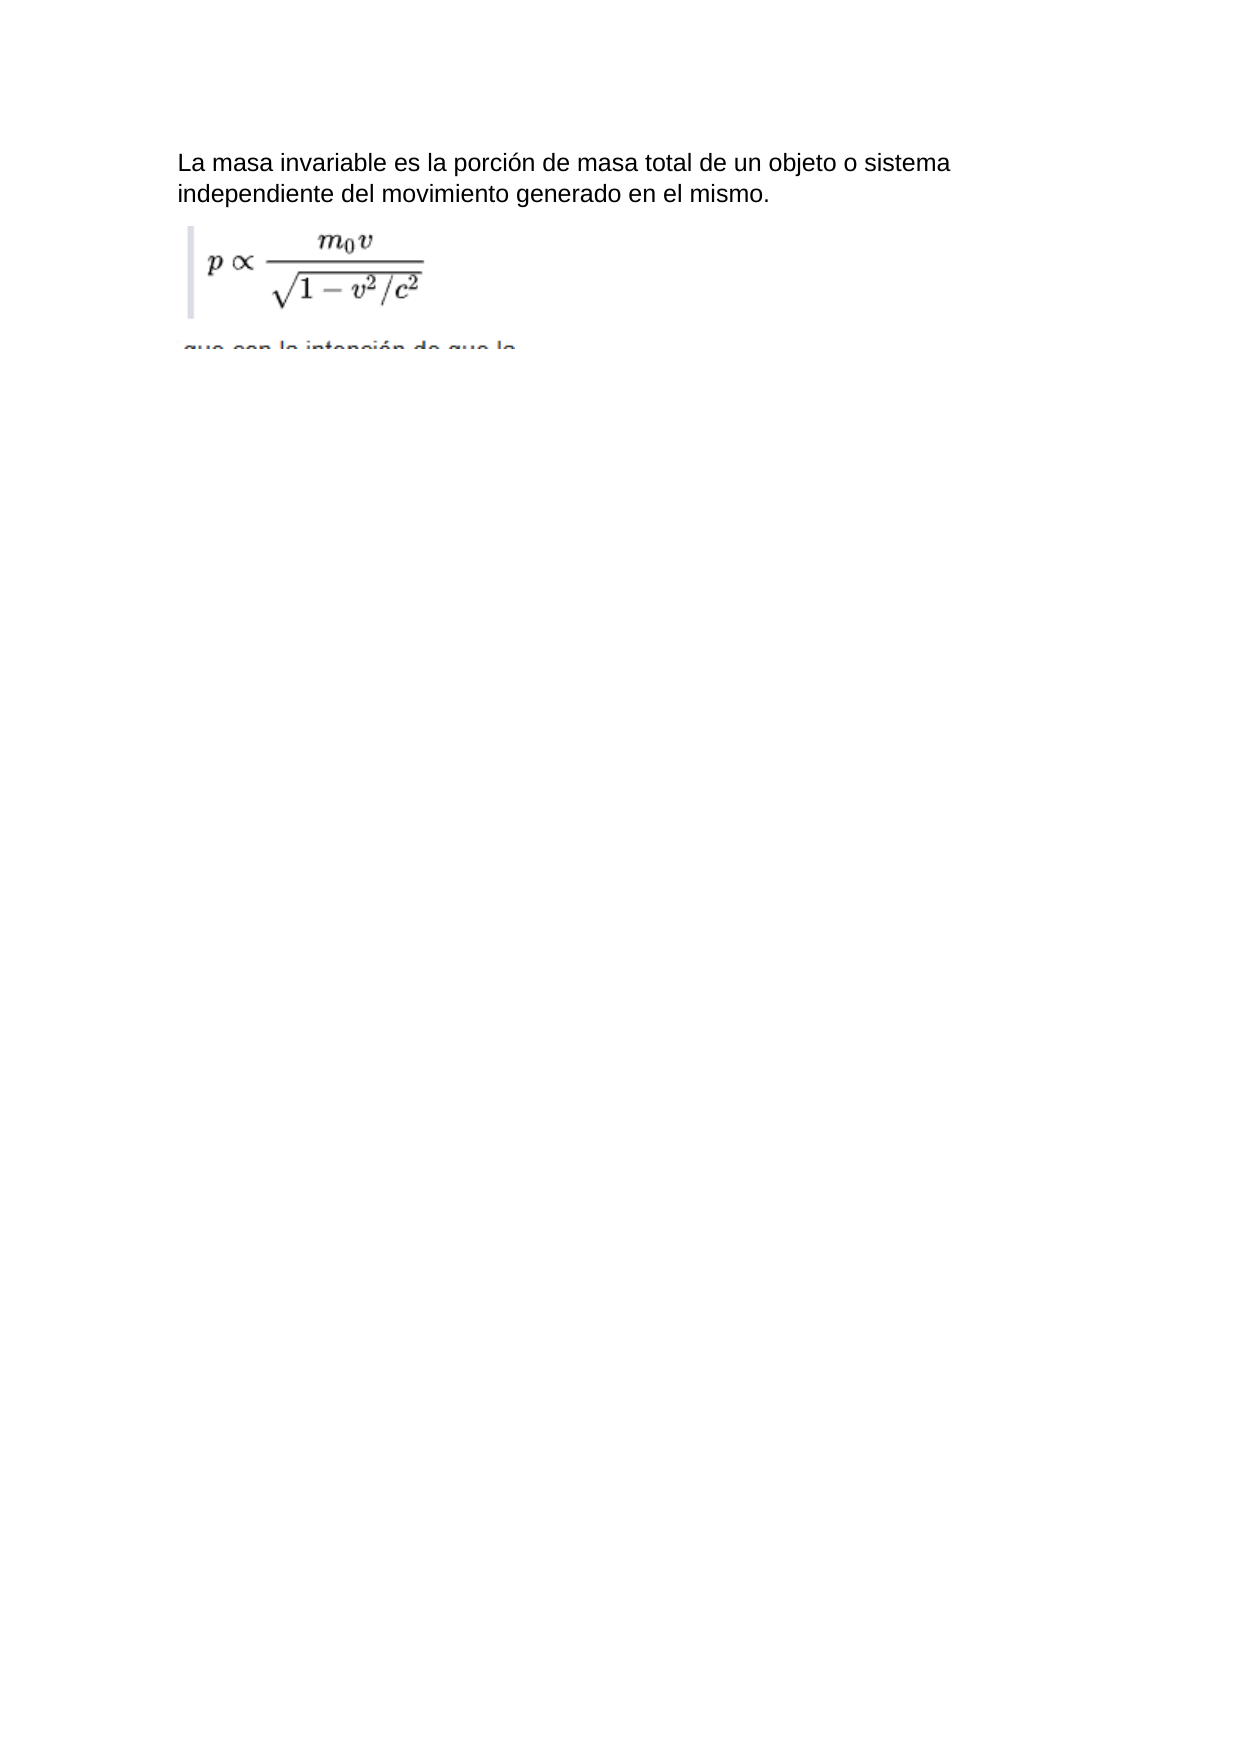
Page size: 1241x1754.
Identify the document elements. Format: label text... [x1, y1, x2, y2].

picture [177, 226, 515, 349]
text La masa invariable es la porción de masa total de un objeto o sistema independiente del movimiento generado en el mismo. [177, 148, 1063, 207]
